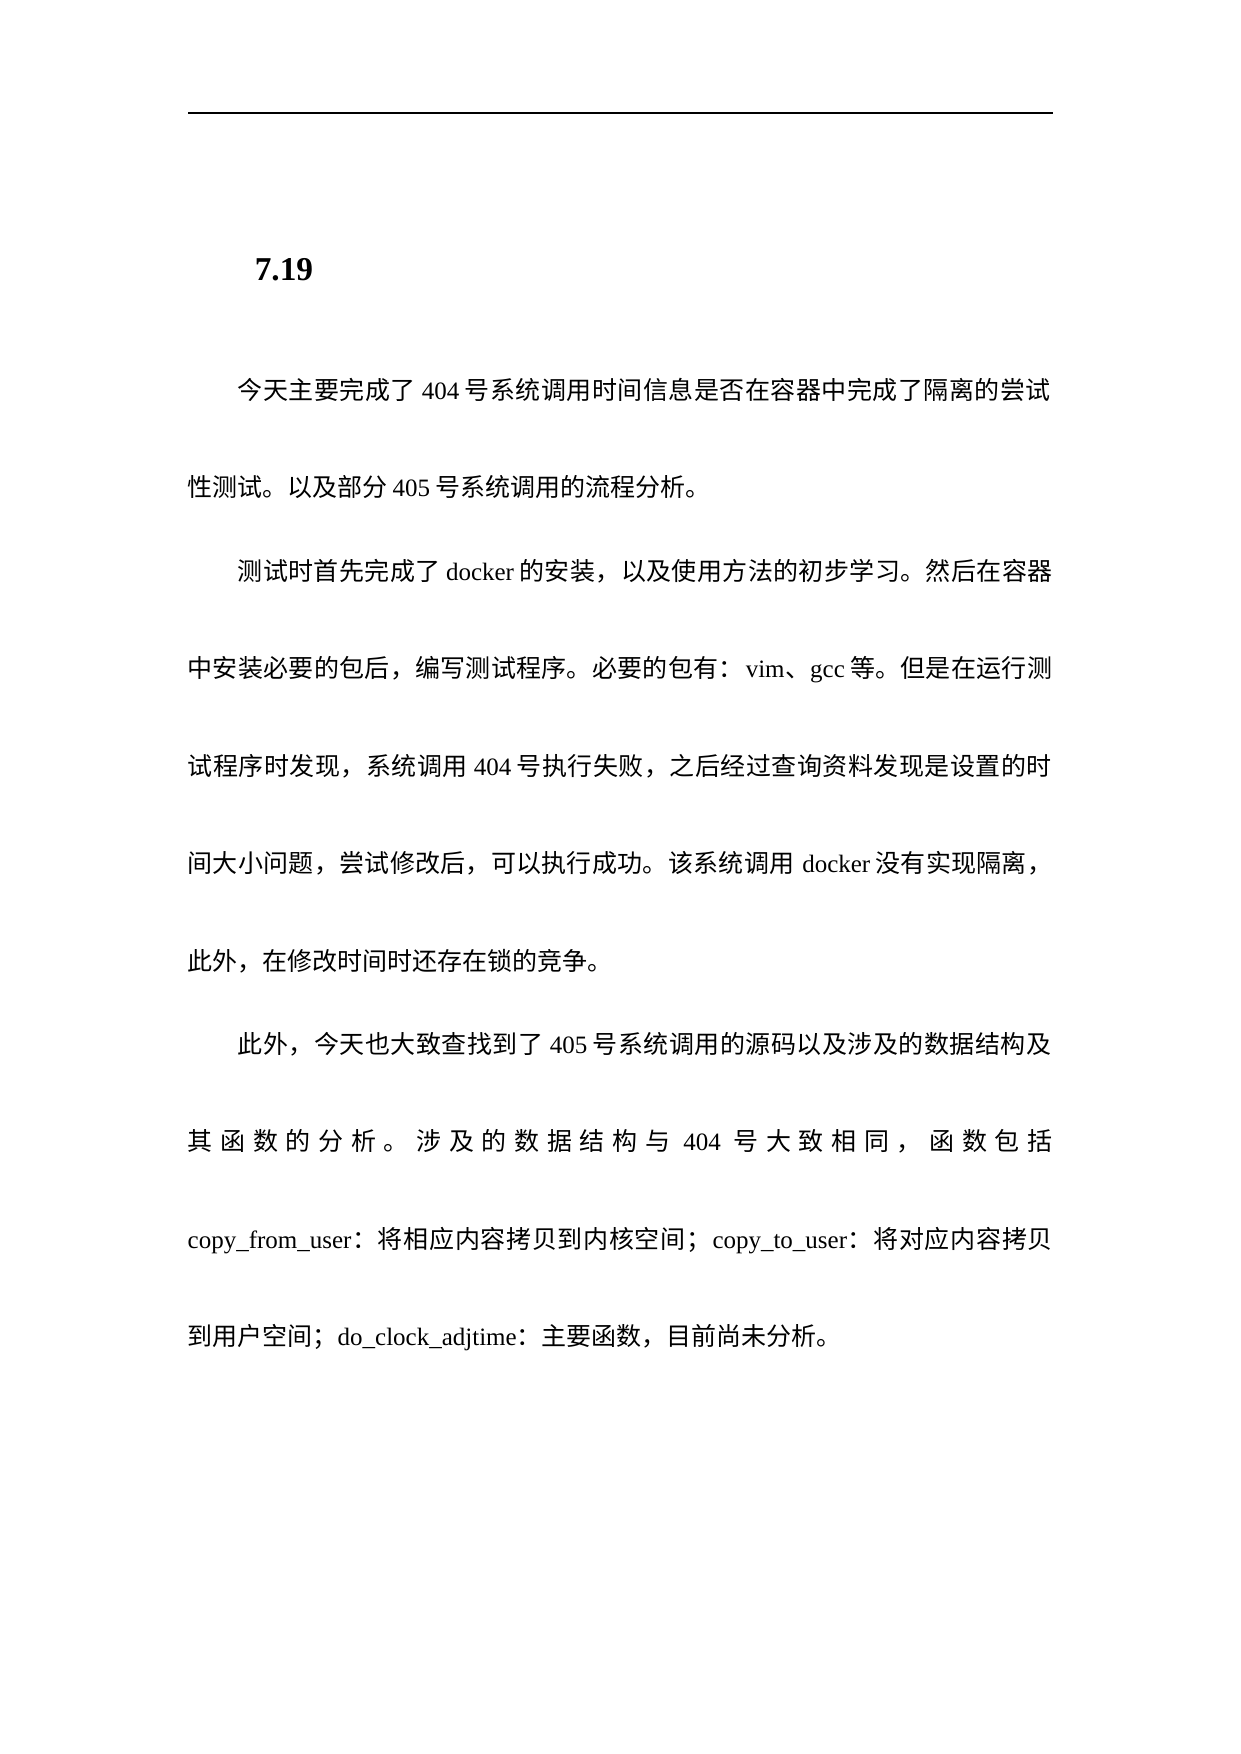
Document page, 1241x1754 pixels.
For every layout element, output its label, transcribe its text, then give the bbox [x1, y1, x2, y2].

text 今天主要完成了404号系统调用时间信息是否在容器中完成了隔离的尝试性测试。以及部分405号系统调用的流程分析。 [187, 356, 1053, 518]
text 测试时首先完成了docker的安装，以及使用方法的初步学习。然后在容器中安装必要的包后，编写测试程序。必要的包有：vim、gcc等。但是在运行测试程序时发现，系统调用404号执行失败，之后经过查询资料发现是设置的时间大小问题，尝试修改后，可以执行成功。该系统调用docker没有实现隔离，此外，在修改时间时还存在锁的竞争。 [187, 537, 1053, 992]
subtitle 7.19 [187, 236, 1053, 301]
text 此外，今天也大致查找到了405号系统调用的源码以及涉及的数据结构及其函数的分析。涉及的数据结构与404号大致相同，函数包括copy_from_user：将相应内容拷贝到内核空间；copy_to_user：将对应内容拷贝到用户空间；do_clock_adjtime：主要函数，目前尚未分析。 [187, 1010, 1053, 1367]
